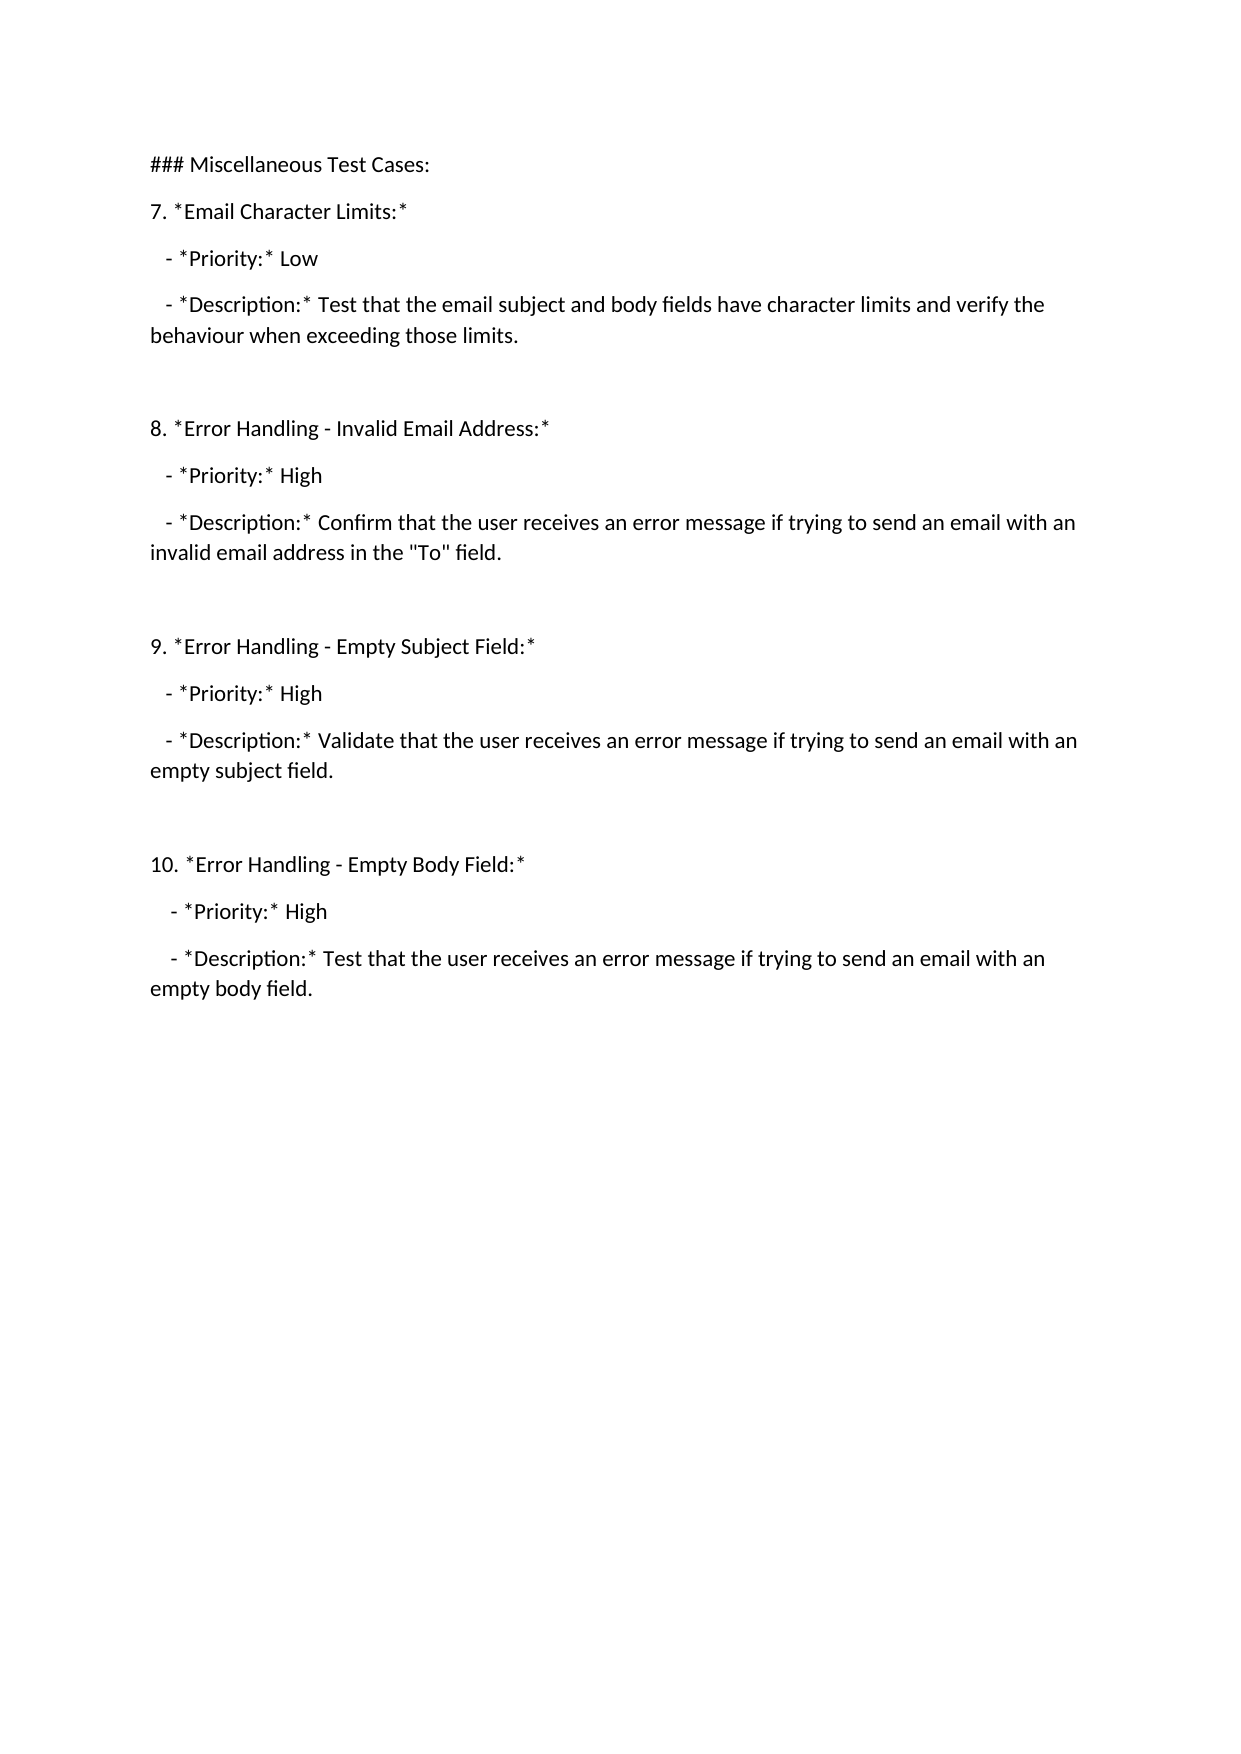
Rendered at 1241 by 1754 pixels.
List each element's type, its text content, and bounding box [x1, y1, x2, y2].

text 10. *Error Handling - Empty Body Field:* [150, 850, 1090, 878]
text - *Priority:* High [150, 461, 1090, 489]
text 7. *Email Character Limits:* [150, 197, 1090, 225]
text 8. *Error Handling - Invalid Email Address:* [150, 414, 1090, 443]
text - *Priority:* Low [150, 244, 1090, 272]
text - *Description:* Confirm that the user receives an error message if trying to send an email with an invalid email address in the "To" field. [150, 508, 1090, 567]
text - *Priority:* High [150, 679, 1090, 707]
text 9. *Error Handling - Empty Subject Field:* [150, 632, 1090, 660]
text - *Description:* Validate that the user receives an error message if trying to send an email with an empty subject field. [150, 726, 1090, 784]
text - *Priority:* High [150, 897, 1090, 925]
text - *Description:* Test that the user receives an error message if trying to send an email with an empty body field. [150, 944, 1090, 1002]
text - *Description:* Test that the email subject and body fields have character limits and verify the behaviour when exceeding those limits. [150, 291, 1090, 349]
text ### Miscellaneous Test Cases: [150, 150, 1090, 178]
